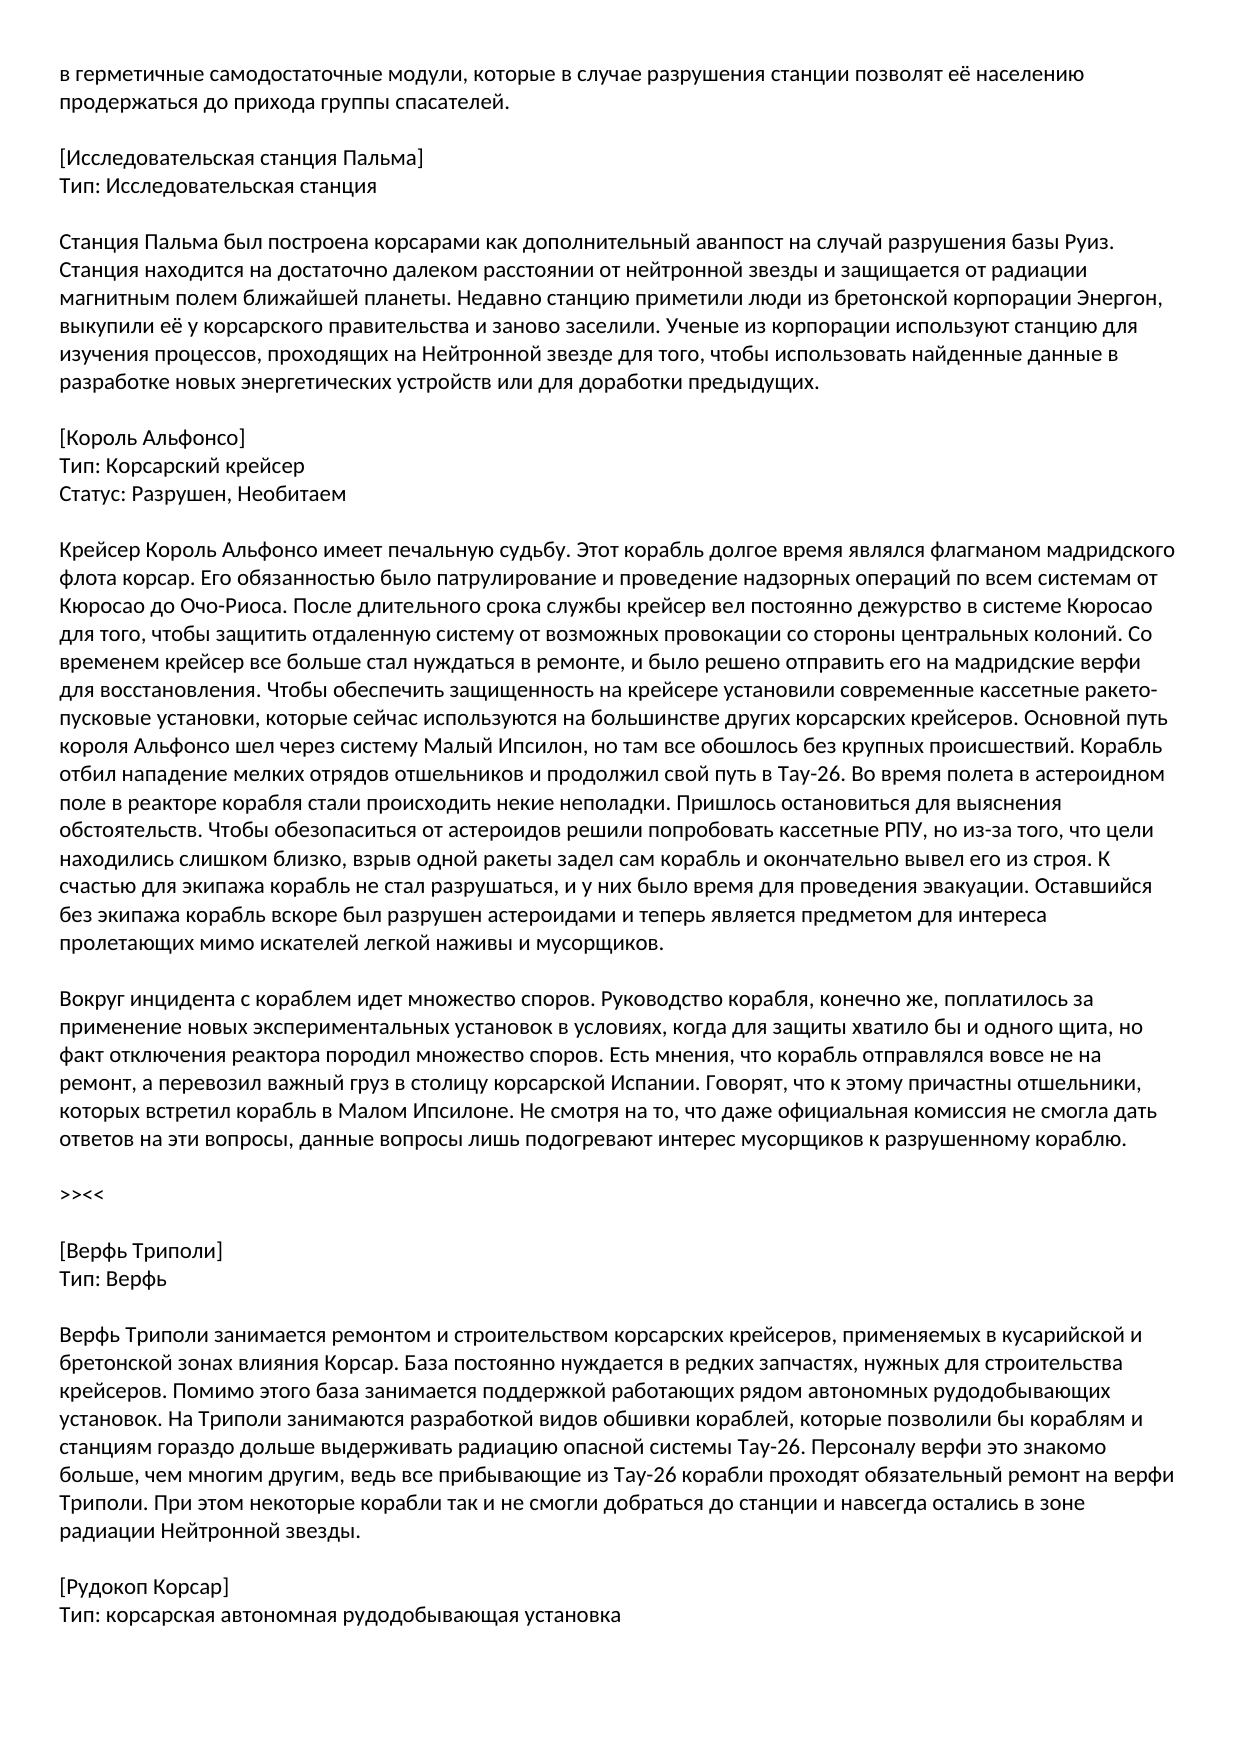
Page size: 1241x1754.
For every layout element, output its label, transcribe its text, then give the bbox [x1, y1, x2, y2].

text Станция Пальма был построена корсарами как дополнительный аванпост на случай разрушения базы Руиз. Станция находится на достаточно далеком расстоянии от нейтронной звезды и защищается от радиации магнитным полем ближайшей планеты. Недавно станцию приметили люди из бретонской корпорации Энергон, выкупили её у корсарского правительства и заново заселили. Ученые из корпорации используют станцию для изучения процессов, проходящих на Нейтронной звезде для того, чтобы использовать найденные данные в разработке новых энергетических устройств или для доработки предыдущих. [59, 227, 1181, 395]
text [Рудокоп Корсар] [59, 1572, 1181, 1600]
text [Король Альфонсо] [59, 423, 1181, 451]
text Верфь Триполи занимается ремонтом и строительством корсарских крейсеров, применяемых в кусарийской и бретонской зонах влияния Корсар. База постоянно нуждается в редких запчастях, нужных для строительства крейсеров. Помимо этого база занимается поддержкой работающих рядом автономных рудодобывающих установок. На Триполи занимаются разработкой видов обшивки кораблей, которые позволили бы кораблям и станциям гораздо дольше выдерживать радиацию опасной системы Тау-26. Персоналу верфи это знакомо больше, чем многим другим, ведь все прибывающие из Тау-26 корабли проходят обязательный ремонт на верфи Триполи. При этом некоторые корабли так и не смогли добраться до станции и навсегда остались в зоне радиации Нейтронной звезды. [59, 1320, 1181, 1544]
text Тип: Корсарский крейсер [59, 451, 1181, 479]
text [Исследовательская станция Пальма] [59, 143, 1181, 171]
text Тип: Верфь [59, 1264, 1181, 1292]
text Вокруг инцидента с кораблем идет множество споров. Руководство корабля, конечно же, поплатилось за применение новых экспериментальных установок в условиях, когда для защиты хватило бы и одного щита, но факт отключения реактора породил множество споров. Есть мнения, что корабль отправлялся вовсе не на ремонт, а перевозил важный груз в столицу корсарской Испании. Говорят, что к этому причастны отшельники, которых встретил корабль в Малом Ипсилоне. Не смотря на то, что даже официальная комиссия не смогла дать ответов на эти вопросы, данные вопросы лишь подогревают интерес мусорщиков к разрушенному кораблю. [59, 984, 1181, 1152]
text Статус: Разрушен, Необитаем [59, 479, 1181, 507]
text >><< [59, 1180, 1181, 1208]
text Тип: корсарская автономная рудодобывающая установка [59, 1600, 1181, 1628]
text Крейсер Король Альфонсо имеет печальную судьбу. Этот корабль долгое время являлся флагманом мадридского флота корсар. Его обязанностью было патрулирование и проведение надзорных операций по всем системам от Кюросао до Очо-Риоса. После длительного срока службы крейсер вел постоянно дежурство в системе Кюросао для того, чтобы защитить отдаленную систему от возможных провокации со стороны центральных колоний. Со временем крейсер все больше стал нуждаться в ремонте, и было решено отправить его на мадридские верфи для восстановления. Чтобы обеспечить защищенность на крейсере установили современные кассетные ракето-пусковые установки, которые сейчас используются на большинстве других корсарских крейсеров. Основной путь короля Альфонсо шел через систему Малый Ипсилон, но там все обошлось без крупных происшествий. Корабль отбил нападение мелких отрядов отшельников и продолжил свой путь в Тау-26. Во время полета в астероидном поле в реакторе корабля стали происходить некие неполадки. Пришлось остановиться для выяснения обстоятельств. Чтобы обезопаситься от астероидов решили попробовать кассетные РПУ, но из-за того, что цели находились слишком близко, взрыв одной ракеты задел сам корабль и окончательно вывел его из строя. К счастью для экипажа корабль не стал разрушаться, и у них было время для проведения эвакуации. Оставшийся без экипажа корабль вскоре был разрушен астероидами и теперь является предметом для интереса пролетающих мимо искателей легкой наживы и мусорщиков. [59, 535, 1181, 956]
text [Верфь Триполи] [59, 1236, 1181, 1264]
text Тип: Исследовательская станция [59, 171, 1181, 199]
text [59, 59, 1181, 115]
